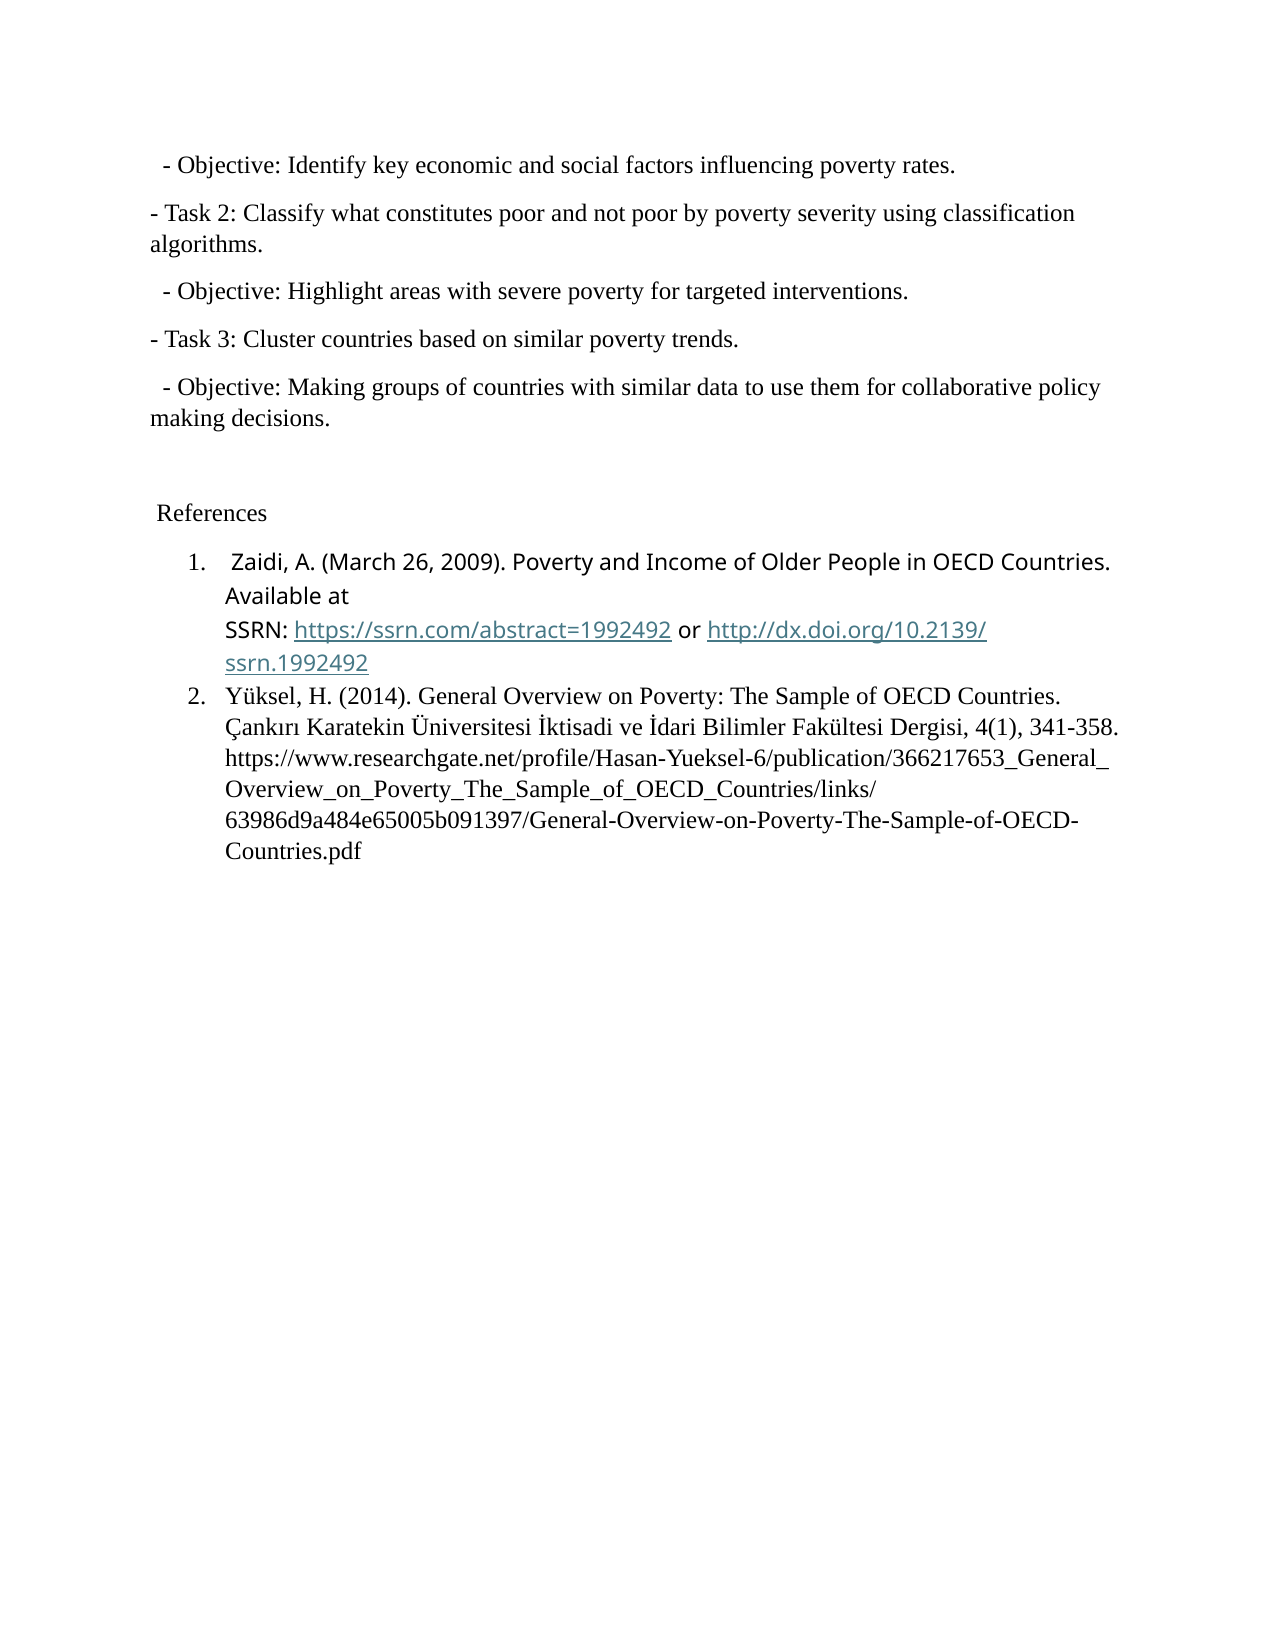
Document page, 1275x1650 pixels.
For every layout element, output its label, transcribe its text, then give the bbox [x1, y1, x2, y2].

text - Objective: Identify key economic and social factors influencing poverty rates. [150, 150, 1125, 179]
text - Objective: Making groups of countries with similar data to use them for collaborative policy making decisions. [150, 372, 1125, 432]
text - Task 2: Classify what constitutes poor and not poor by poverty severity using classification algorithms. [150, 198, 1125, 257]
list Yüksel, H. (2014). General Overview on Poverty: The Sample of OECD Countries. Çankırı Karatekin Üniversitesi İktisadi ve İdari Bilimler Fakültesi Dergisi, 4(1), 341-358. https://www.researchgate.net/profile/Hasan-Yueksel-6/publication/366217653_General_Overview_on_Poverty_The_Sample_of_OECD_Countries/links/63986d9a484e65005b091397/General-Overview-on-Poverty-The-Sample-of-OECD-Countries.pdf [187, 681, 1125, 865]
text - Objective: Highlight areas with severe poverty for targeted interventions. [150, 276, 1125, 305]
list Zaidi, A. (March 26, 2009). Poverty and Income of Older People in OECD Countries. Available at SSRN: https://ssrn.com/abstract=1992492 or http://dx.doi.org/10.2139/ssrn.1992492 [187, 546, 1125, 678]
text - Task 3: Cluster countries based on similar poverty trends. [150, 324, 1125, 353]
text References [150, 498, 1125, 527]
